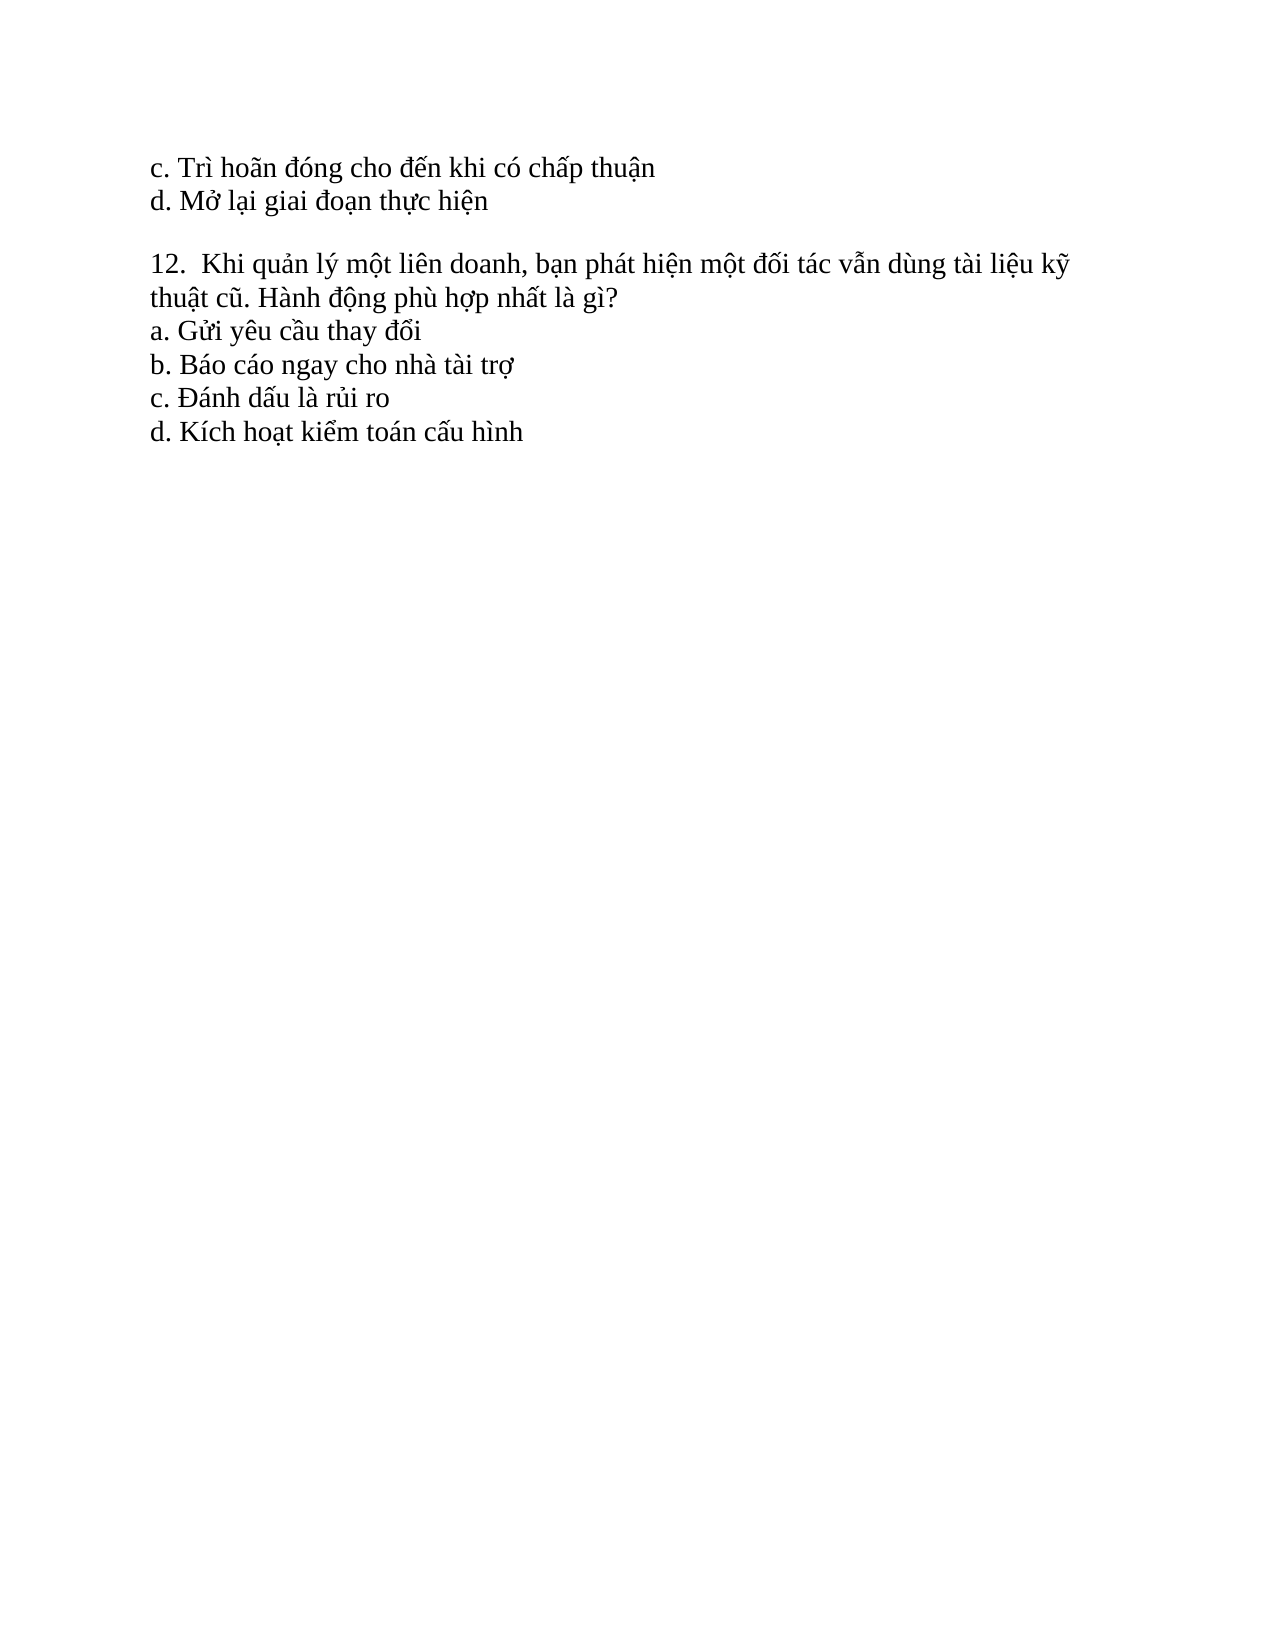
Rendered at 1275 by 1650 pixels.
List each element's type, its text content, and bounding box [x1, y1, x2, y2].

text 12. Khi quản lý một liên doanh, bạn phát hiện một đối tác vẫn dùng tài liệu kỹ thuật cũ. Hành động phù hợp nhất là gì? a. Gửi yêu cầu thay đổi b. Báo cáo ngay cho nhà tài trợ c. Đánh dấu là rủi ro d. Kích hoạt kiểm toán cấu hình [150, 246, 1125, 447]
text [150, 150, 1125, 217]
